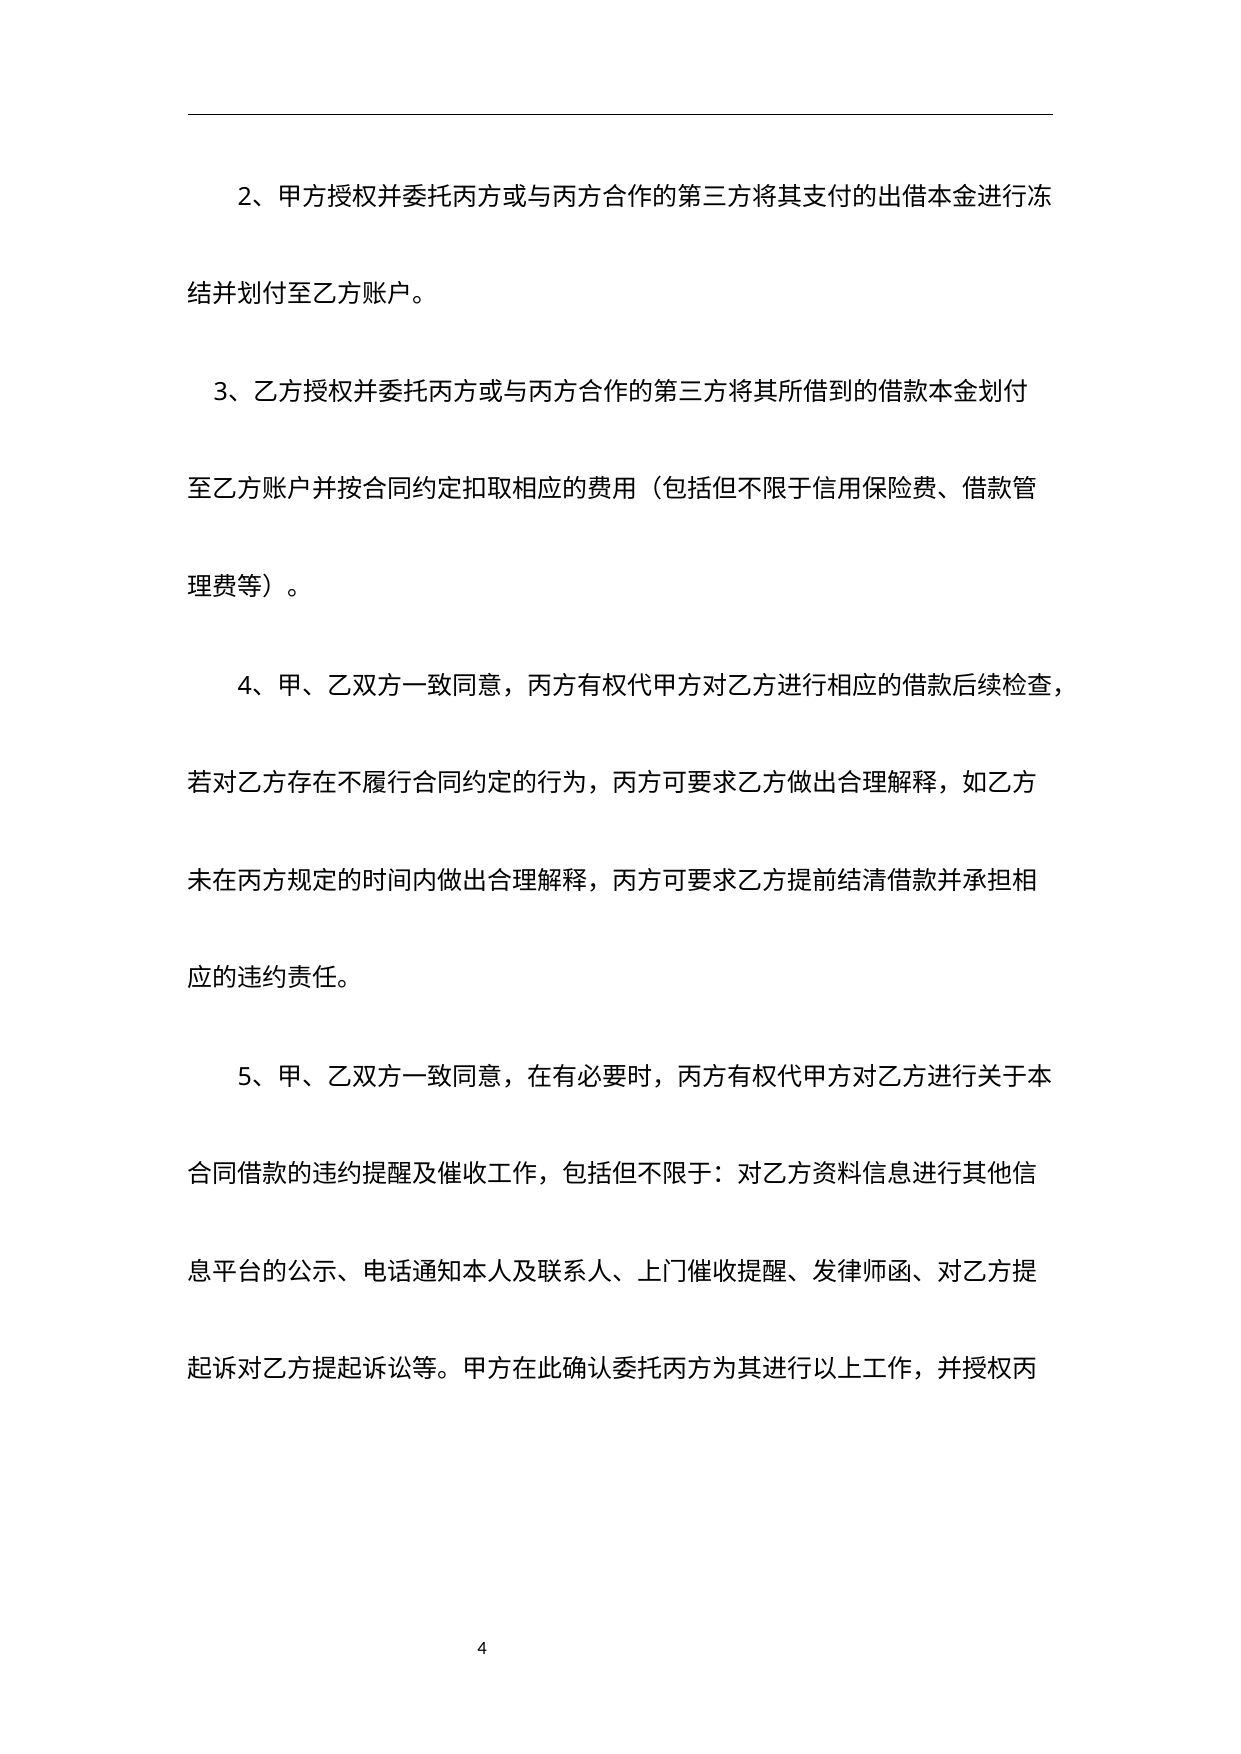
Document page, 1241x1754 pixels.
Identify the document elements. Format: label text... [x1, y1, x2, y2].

text 2、甲方授权并委托丙方或与丙方合作的第三方将其支付的出借本金进行冻结并划付至乙方账户。 3、乙方授权并委托丙方或与丙方合作的第三方将其所借到的借款本金划付至乙方账户并按合同约定扣取相应的费用（包括但不限于信用保险费、借款管理费等）。 [187, 162, 1053, 617]
text 4、甲、乙双方一致同意，丙方有权代甲方对乙方进行相应的借款后续检查，若对乙方存在不履行合同约定的行为，丙方可要求乙方做出合理解释，如乙方未在丙方规定的时间内做出合理解释，丙方可要求乙方提前结清借款并承担相应的违约责任。 [187, 651, 1053, 1008]
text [187, 1042, 1053, 1399]
